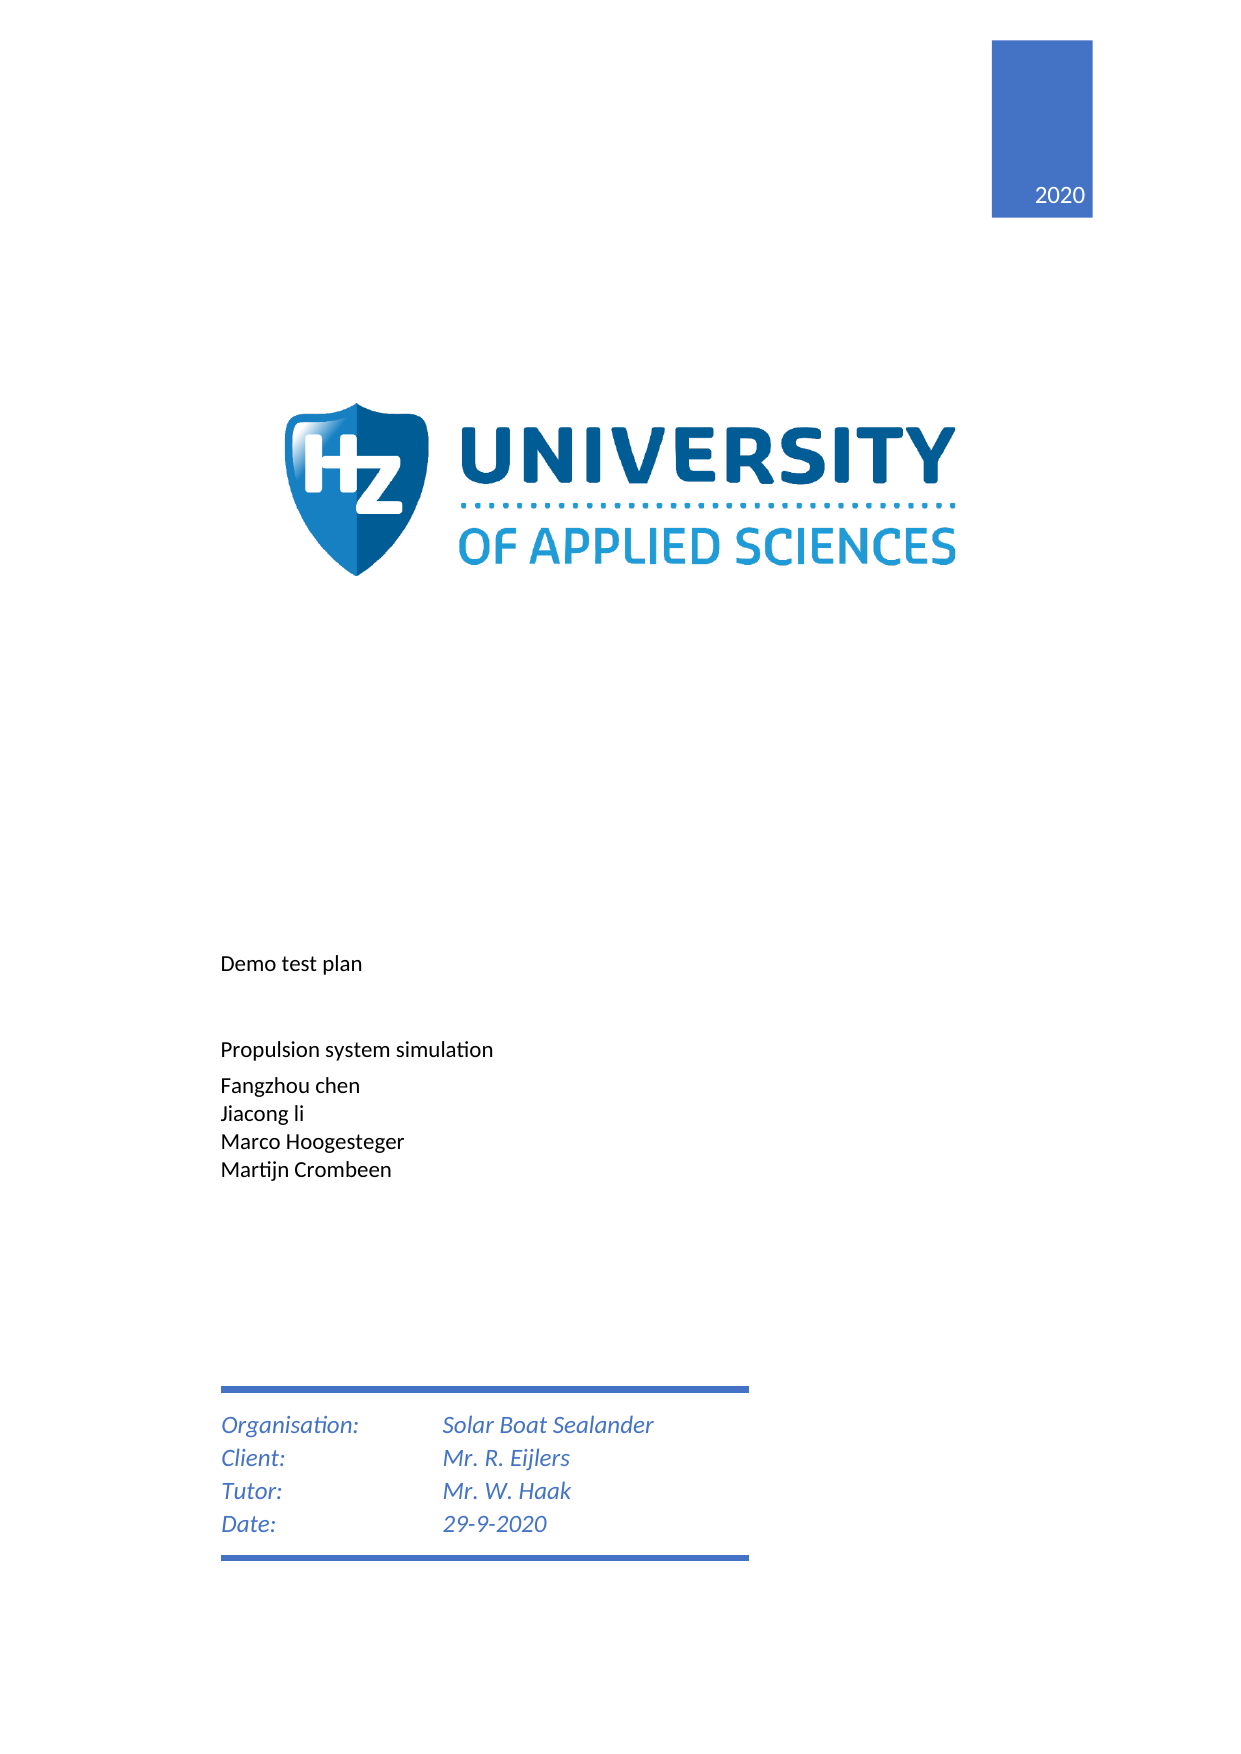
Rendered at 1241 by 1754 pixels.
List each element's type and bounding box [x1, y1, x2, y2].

picture [284, 403, 956, 576]
